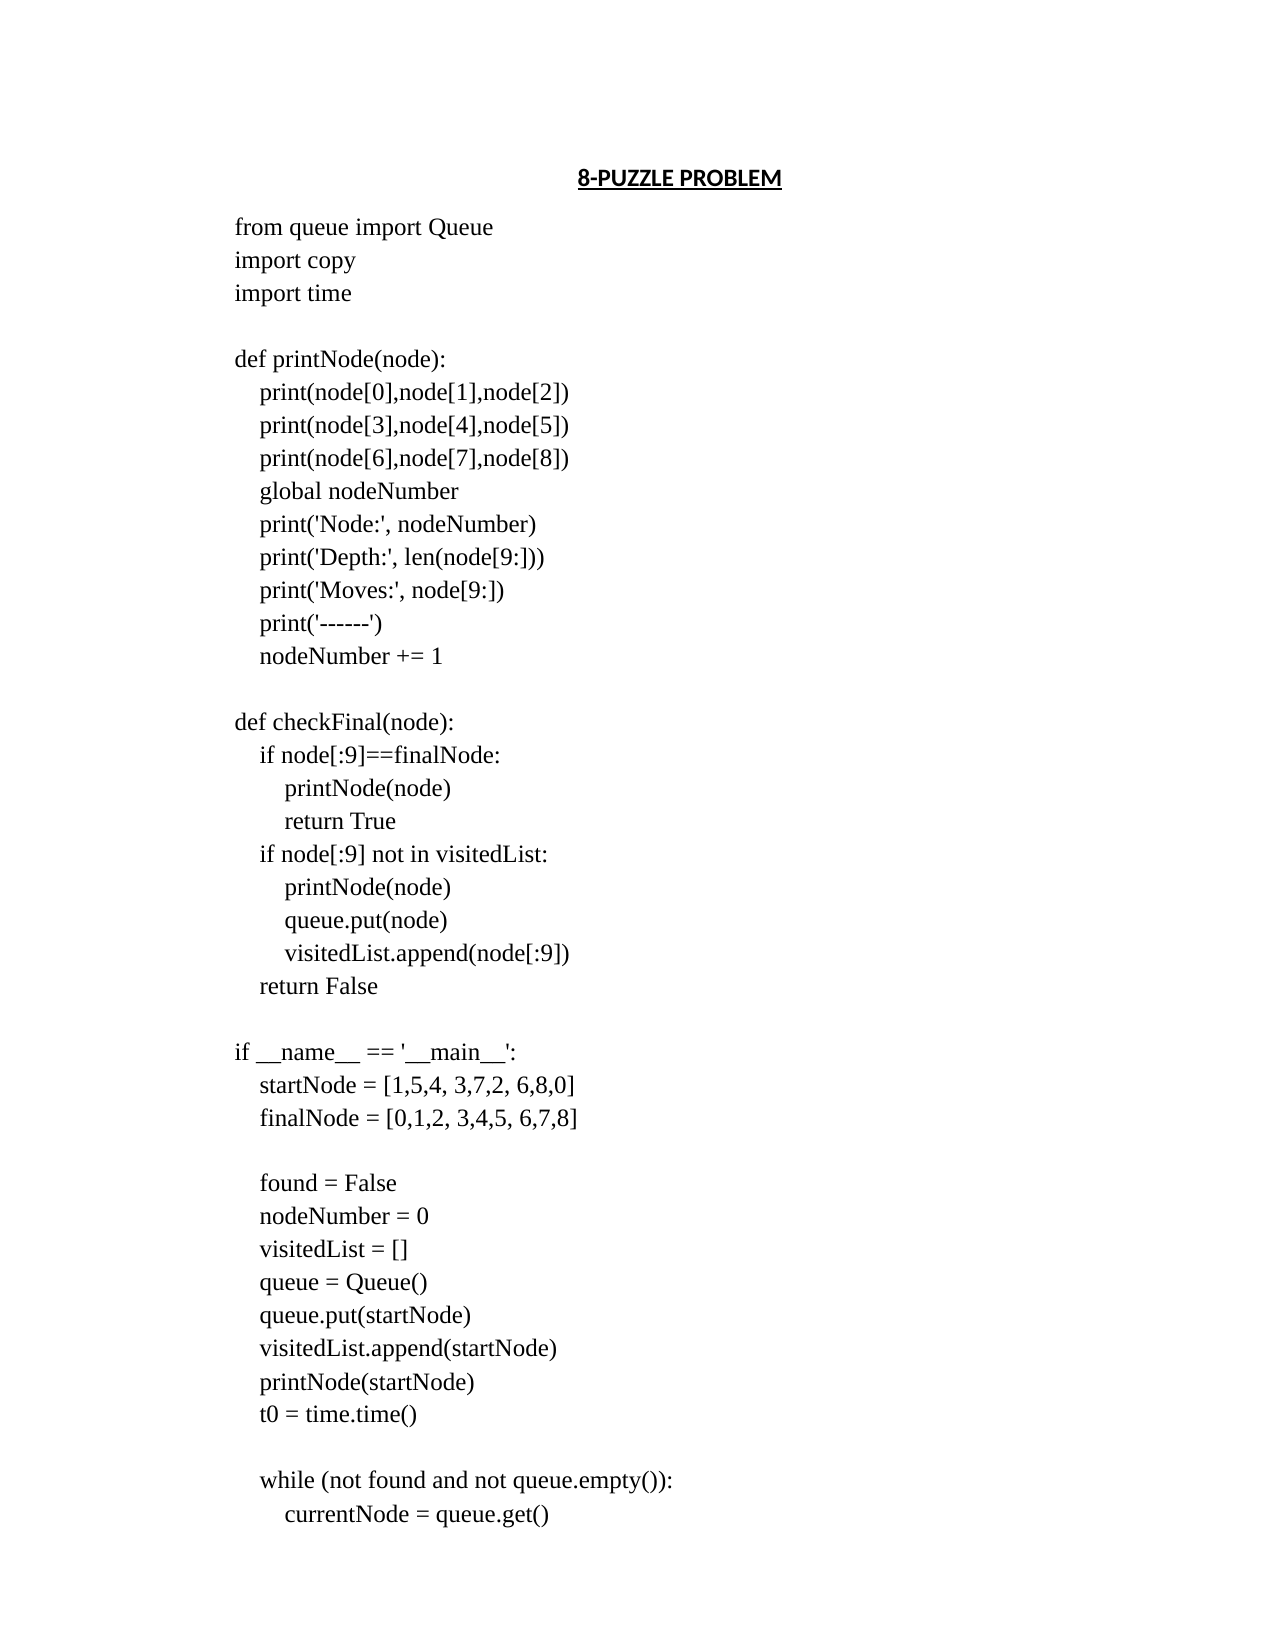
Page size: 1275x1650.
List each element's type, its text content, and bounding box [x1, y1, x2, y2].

text printNode(startNode) [234, 1367, 1125, 1395]
text queue.put(node) [234, 905, 1125, 934]
text queue = Queue() [234, 1267, 1125, 1296]
text visitedList.append(startNode) [234, 1333, 1125, 1362]
text global nodeNumber [234, 476, 1125, 504]
text startNode = [1,5,4, 3,7,2, 6,8,0] [234, 1070, 1125, 1099]
text visitedList.append(node[:9]) [234, 938, 1125, 967]
text currentNode = queue.get() [234, 1499, 1125, 1527]
text print(node[0],node[1],node[2]) [234, 377, 1125, 406]
text if node[:9] not in visitedList: [234, 839, 1125, 868]
text printNode(node) [234, 872, 1125, 901]
text nodeNumber += 1 [234, 641, 1125, 670]
text t0 = time.time() [234, 1399, 1125, 1428]
text queue.put(startNode) [234, 1301, 1125, 1329]
text import copy [234, 245, 1125, 273]
text print('Depth:', len(node[9:])) [234, 542, 1125, 571]
text printNode(node) [234, 773, 1125, 802]
text import time [234, 278, 1125, 306]
text def printNode(node): [234, 344, 1125, 372]
text return True [234, 806, 1125, 835]
text print('------') [234, 608, 1125, 637]
text nodeNumber = 0 [234, 1201, 1125, 1230]
text found = False [234, 1168, 1125, 1197]
text from queue import Queue [234, 212, 1125, 240]
text if node[:9]==finalNode: [234, 740, 1125, 769]
text print('Node:', nodeNumber) [234, 509, 1125, 538]
text print(node[3],node[4],node[5]) [234, 410, 1125, 438]
text 8-PUZZLE PROBLEM [234, 162, 1125, 193]
text if __name__ == '__main__': [234, 1037, 1125, 1066]
text finalNode = [0,1,2, 3,4,5, 6,7,8] [234, 1103, 1125, 1132]
text def checkFinal(node): [234, 707, 1125, 736]
text print(node[6],node[7],node[8]) [234, 443, 1125, 472]
text return False [234, 971, 1125, 1000]
text while (not found and not queue.empty()): [234, 1466, 1125, 1494]
text visitedList = [] [234, 1234, 1125, 1263]
text print('Moves:', node[9:]) [234, 575, 1125, 604]
